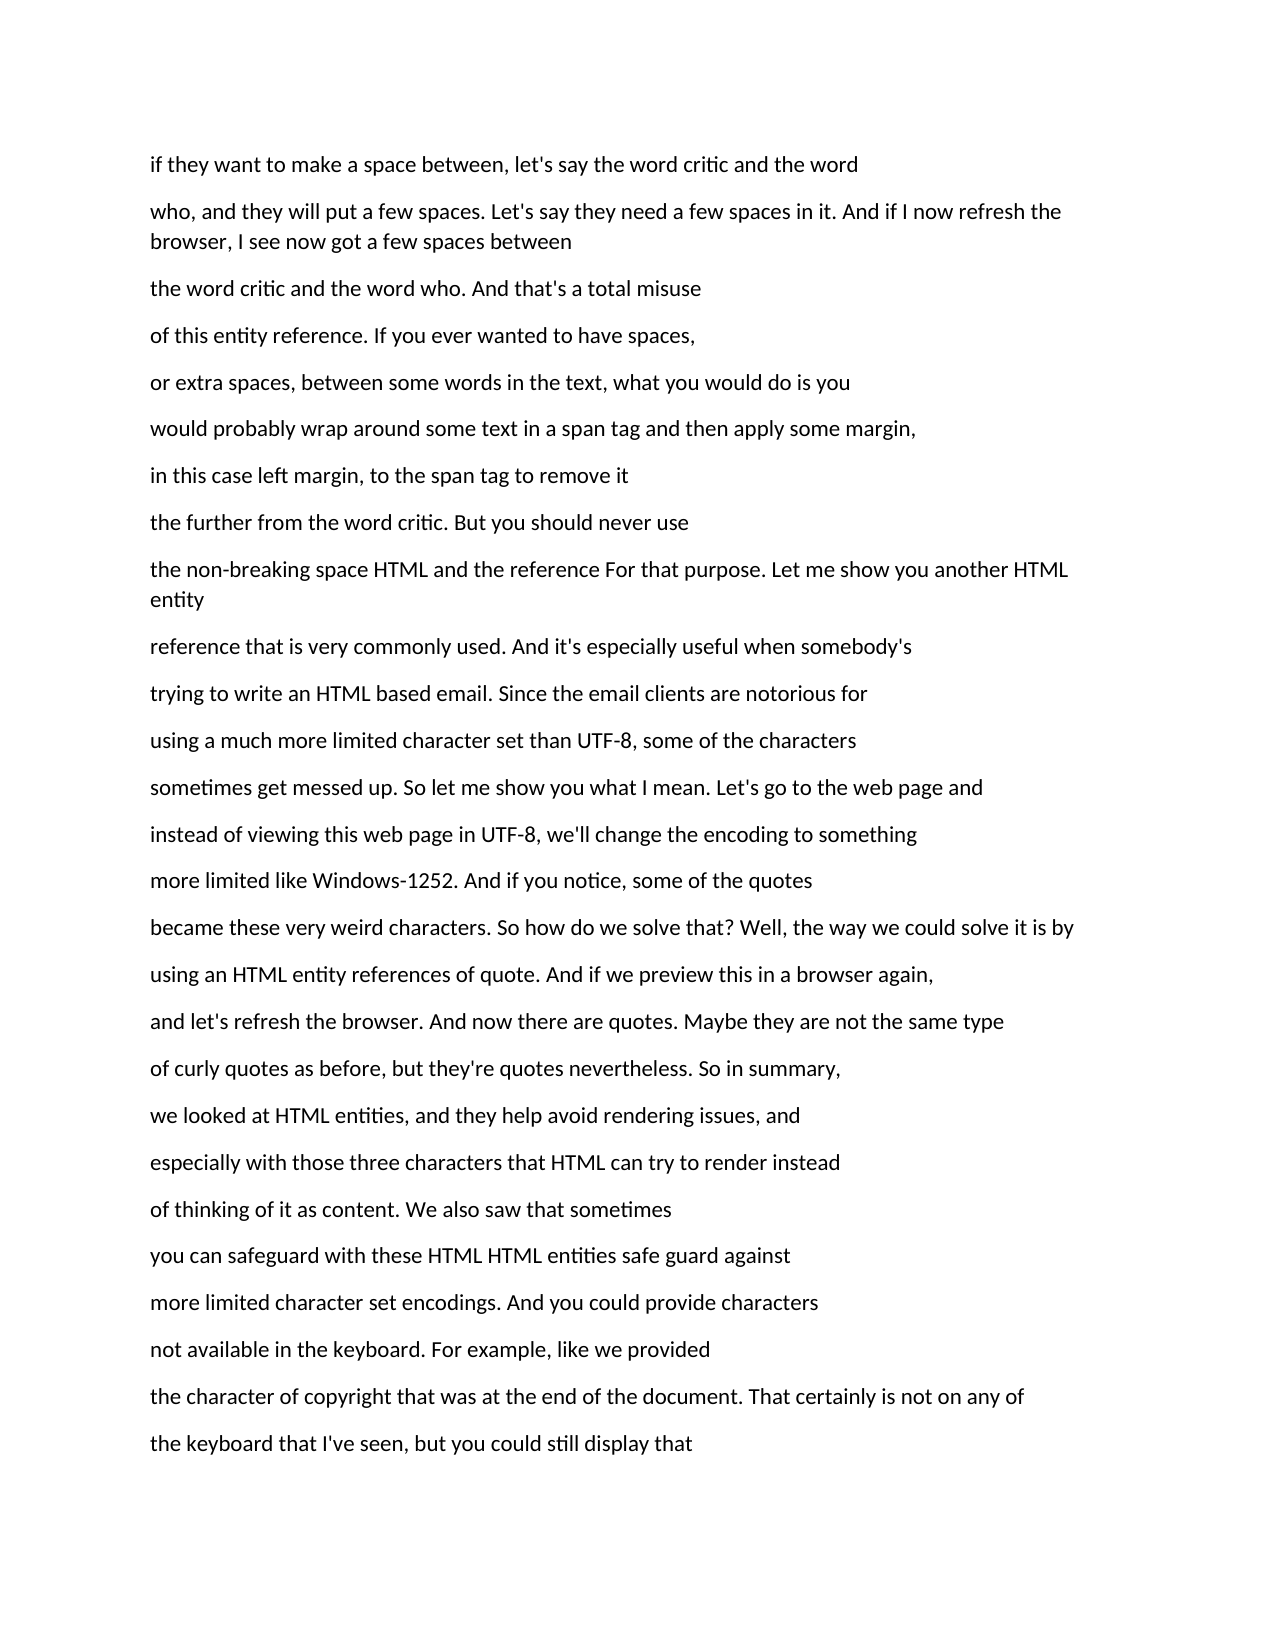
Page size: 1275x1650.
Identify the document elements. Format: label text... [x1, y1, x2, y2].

text trying to write an HTML based email. Since the email clients are notorious for [150, 679, 1125, 707]
text the word critic and the word who. And that's a total misuse [150, 274, 1125, 302]
text sometimes get messed up. So let me show you what I mean. Let's go to the web page and [150, 773, 1125, 801]
text more limited character set encodings. And you could provide characters [150, 1288, 1125, 1317]
text in this case left margin, to the span tag to remove it [150, 461, 1125, 489]
text or extra spaces, between some words in the text, what you would do is you [150, 368, 1125, 396]
text more limited like Windows-1252. And if you notice, some of the quotes [150, 867, 1125, 895]
text became these very weird characters. So how do we solve that? Well, the way we could solve it is by [150, 913, 1125, 942]
text of thinking of it as content. We also saw that sometimes [150, 1195, 1125, 1223]
text the keyboard that I've seen, but you could still display that [150, 1429, 1125, 1457]
text who, and they will put a few spaces. Let's say they need a few spaces in it. And if I now refresh the browser, I see now got a few spaces between [150, 197, 1125, 255]
text using a much more limited character set than UTF-8, some of the characters [150, 726, 1125, 754]
text and let's refresh the browser. And now there are quotes. Maybe they are not the same type [150, 1007, 1125, 1035]
text of this entity reference. If you ever wanted to have spaces, [150, 321, 1125, 349]
text would probably wrap around some text in a span tag and then apply some margin, [150, 414, 1125, 443]
text we looked at HTML entities, and they help avoid rendering issues, and [150, 1101, 1125, 1129]
text the non-breaking space HTML and the reference For that purpose. Let me show you another HTML entity [150, 555, 1125, 613]
text not available in the keyboard. For example, like we provided [150, 1335, 1125, 1363]
text if they want to make a space between, let's say the word critic and the word [150, 150, 1125, 178]
text reference that is very commonly used. And it's especially useful when somebody's [150, 632, 1125, 660]
text you can safeguard with these HTML HTML entities safe guard against [150, 1242, 1125, 1270]
text especially with those three characters that HTML can try to render instead [150, 1148, 1125, 1176]
text of curly quotes as before, but they're quotes nevertheless. So in summary, [150, 1054, 1125, 1082]
text the further from the word critic. But you should never use [150, 508, 1125, 536]
text instead of viewing this web page in UTF-8, we'll change the encoding to something [150, 820, 1125, 848]
text the character of copyright that was at the end of the document. That certainly is not on any of [150, 1382, 1125, 1410]
text using an HTML entity references of quote. And if we preview this in a browser again, [150, 960, 1125, 988]
